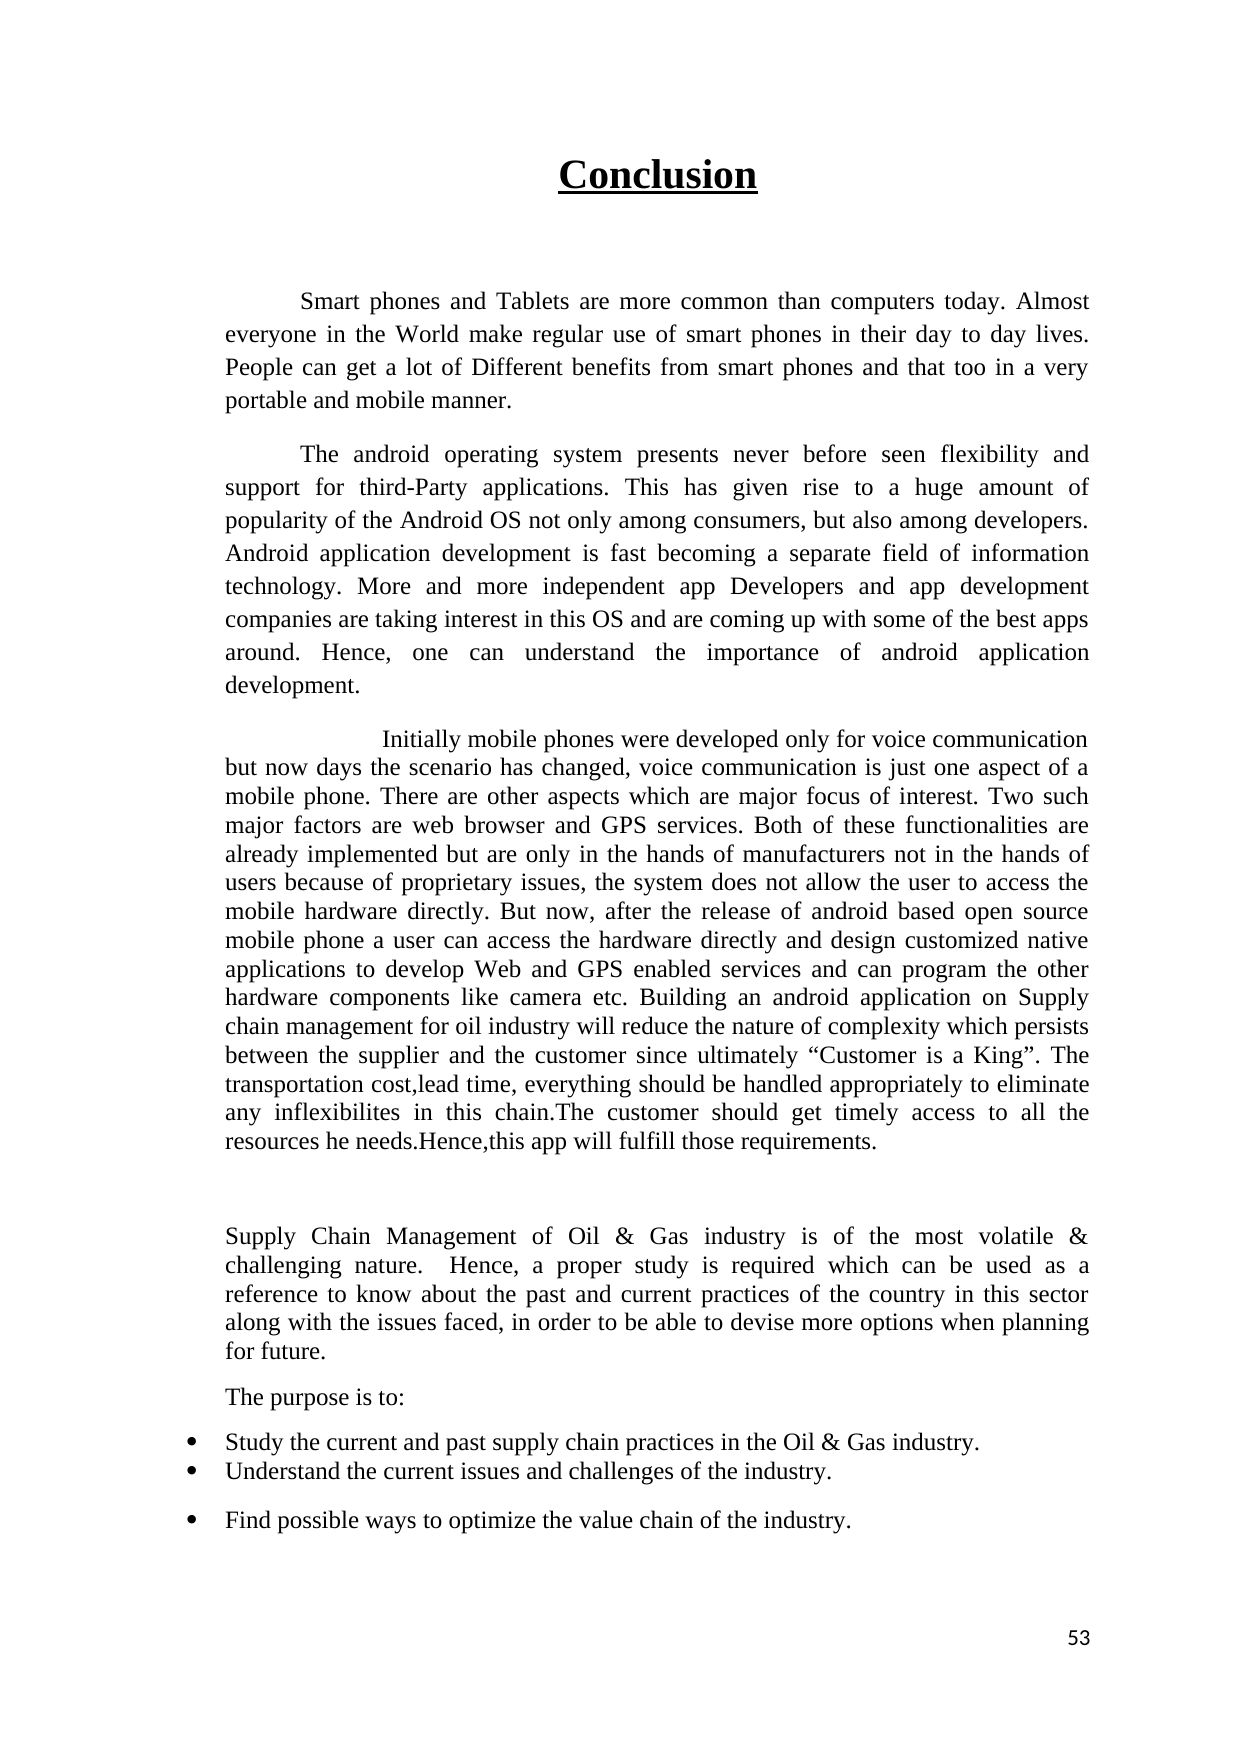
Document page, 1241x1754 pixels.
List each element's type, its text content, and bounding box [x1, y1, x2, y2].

list Understand the current issues and challenges of the industry. [187, 1456, 1090, 1484]
text Supply Chain Management of Oil & Gas industry is of the most volatile & challenging nature. Hence, a proper study is required which can be used as a reference to know about the past and current practices of the country in this sector along with the issues faced, in order to be able to devise more options when planning for future. [225, 1221, 1090, 1365]
text Smart phones and Tablets are more common than computers today. Almost everyone in the World make regular use of smart phones in their day to day lives. People can get a lot of Different benefits from smart phones and that too in a very portable and mobile manner. [225, 286, 1090, 414]
text Conclusion [225, 150, 1090, 198]
text The android operating system presents never before seen flexibility and support for third-Party applications. This has given rise to a huge amount of popularity of the Android OS not only among consumers, but also among developers. Android application development is fast becoming a separate field of information technology. More and more independent app Developers and app development companies are taking interest in this OS and are coming up with some of the best apps around. Hence, one can understand the importance of android application development. [225, 439, 1090, 699]
list Find possible ways to optimize the value chain of the industry. [187, 1505, 1090, 1534]
text The purpose is to: [225, 1382, 1090, 1410]
text Initially mobile phones were developed only for voice communication but now days the scenario has changed, voice communication is just one aspect of a mobile phone. There are other aspects which are major focus of interest. Two such major factors are web browser and GPS services. Both of these functionalities are already implemented but are only in the hands of manufacturers not in the hands of users because of proprietary issues, the system does not allow the user to access the mobile hardware directly. But now, after the release of android based open source mobile phone a user can access the hardware directly and design customized native applications to develop Web and GPS enabled services and can program the other hardware components like camera etc. Building an android application on Supply chain management for oil industry will reduce the nature of complexity which persists between the supplier and the customer since ultimately “Customer is a King”. The transportation cost,lead time, everything should be handled appropriately to eliminate any inflexibilites in this chain.The customer should get timely access to all the resources he needs.Hence,this app will fulfill those requirements. [225, 724, 1090, 1155]
list Study the current and past supply chain practices in the Oil & Gas industry. [187, 1427, 1090, 1456]
